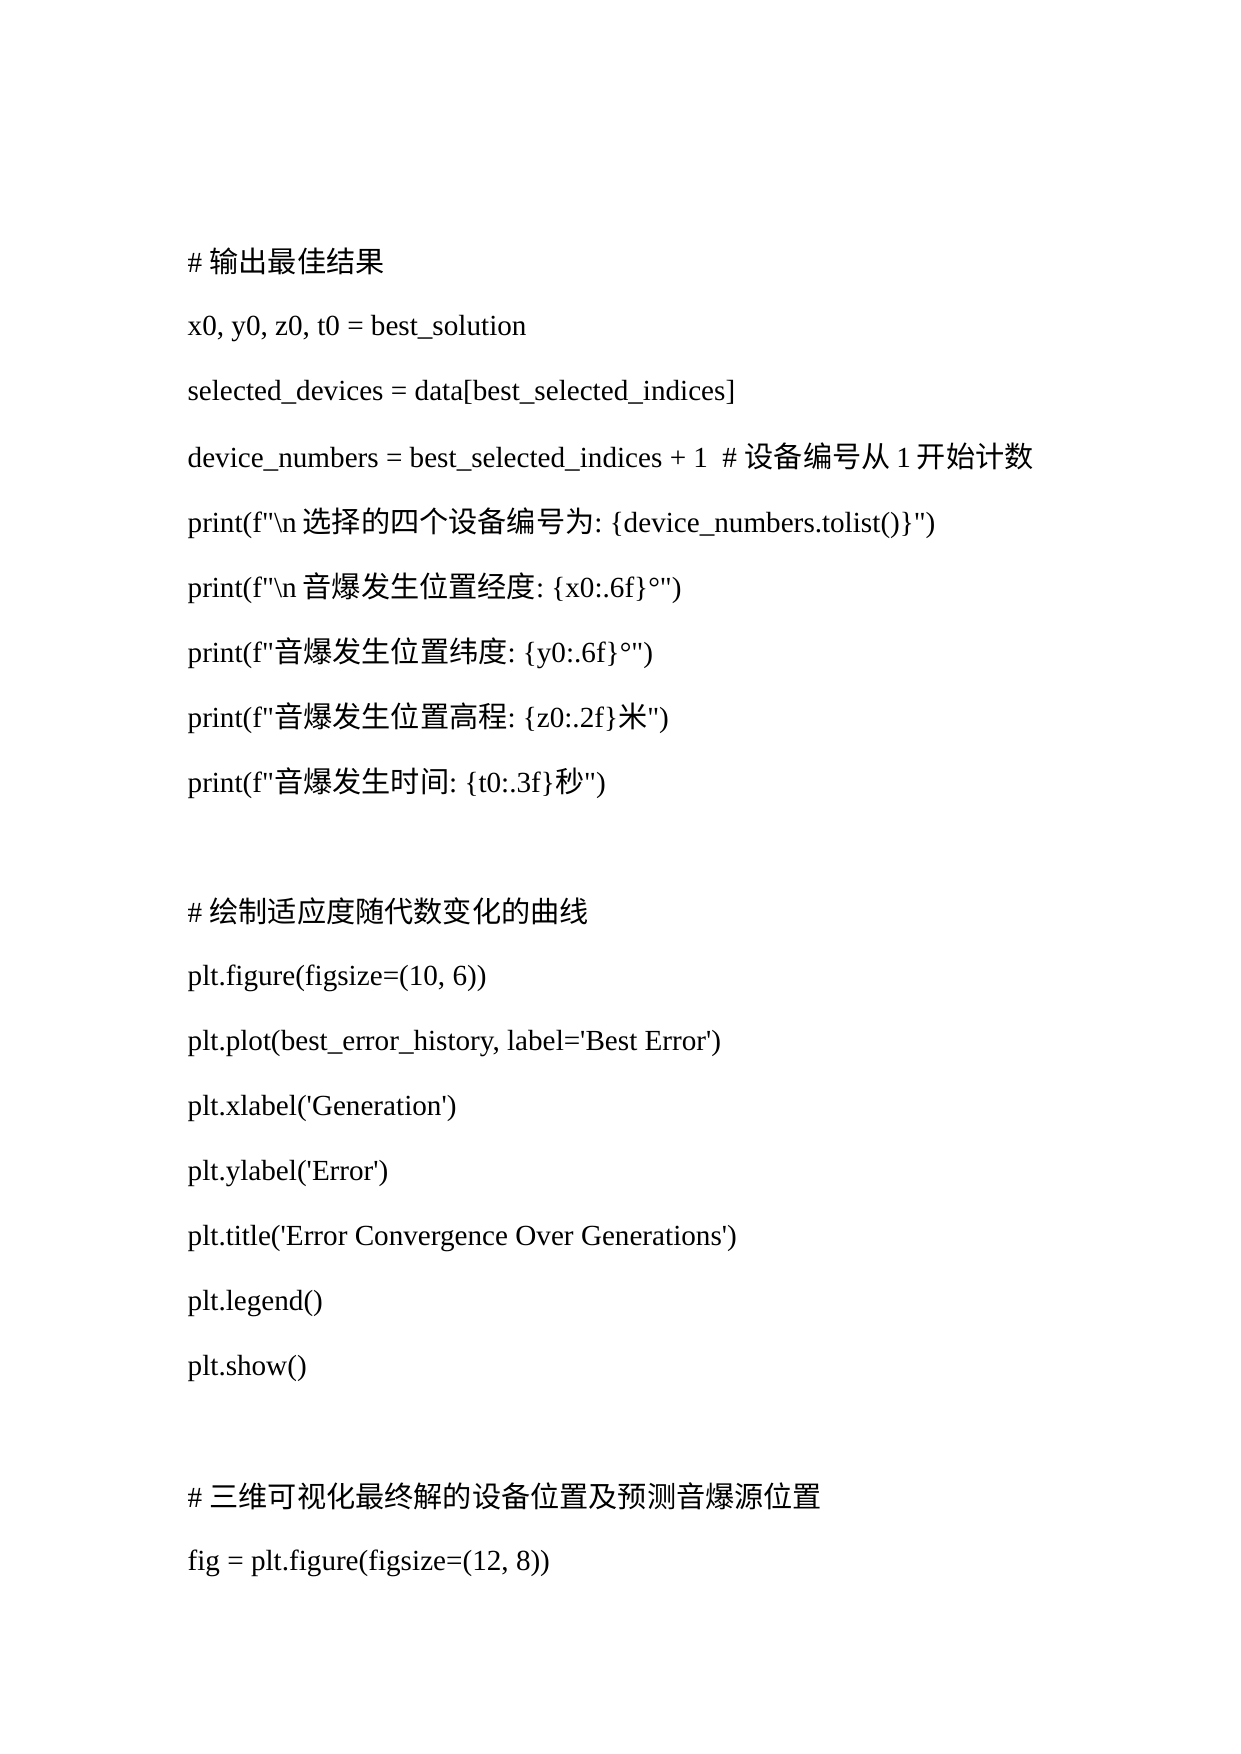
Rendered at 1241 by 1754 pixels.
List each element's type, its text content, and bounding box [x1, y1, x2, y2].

list fig = plt.figure(figsize=(12, 8)) [187, 1527, 1053, 1592]
list print(f"\n选择的四个设备编号为: {device_numbers.tolist()}") [187, 487, 1053, 552]
list plt.show() [187, 1332, 1053, 1397]
list # 输出最佳结果 [187, 227, 1053, 292]
list plt.title('Error Convergence Over Generations') [187, 1202, 1053, 1267]
list plt.legend() [187, 1267, 1053, 1332]
list # 绘制适应度随代数变化的曲线 [187, 877, 1053, 942]
list print(f"音爆发生时间: {t0:.3f}秒") [187, 747, 1053, 812]
list print(f"音爆发生位置高程: {z0:.2f}米") [187, 682, 1053, 747]
list x0, y0, z0, t0 = best_solution [187, 292, 1053, 357]
list plt.figure(figsize=(10, 6)) [187, 942, 1053, 1007]
list plt.xlabel('Generation') [187, 1072, 1053, 1137]
list device_numbers = best_selected_indices + 1 # 设备编号从1开始计数 [187, 422, 1053, 487]
list print(f"音爆发生位置纬度: {y0:.6f}°") [187, 617, 1053, 682]
list selected_devices = data[best_selected_indices] [187, 357, 1053, 422]
list # 三维可视化最终解的设备位置及预测音爆源位置 [187, 1462, 1053, 1527]
list print(f"\n音爆发生位置经度: {x0:.6f}°") [187, 552, 1053, 617]
list plt.ylabel('Error') [187, 1137, 1053, 1202]
list plt.plot(best_error_history, label='Best Error') [187, 1007, 1053, 1072]
